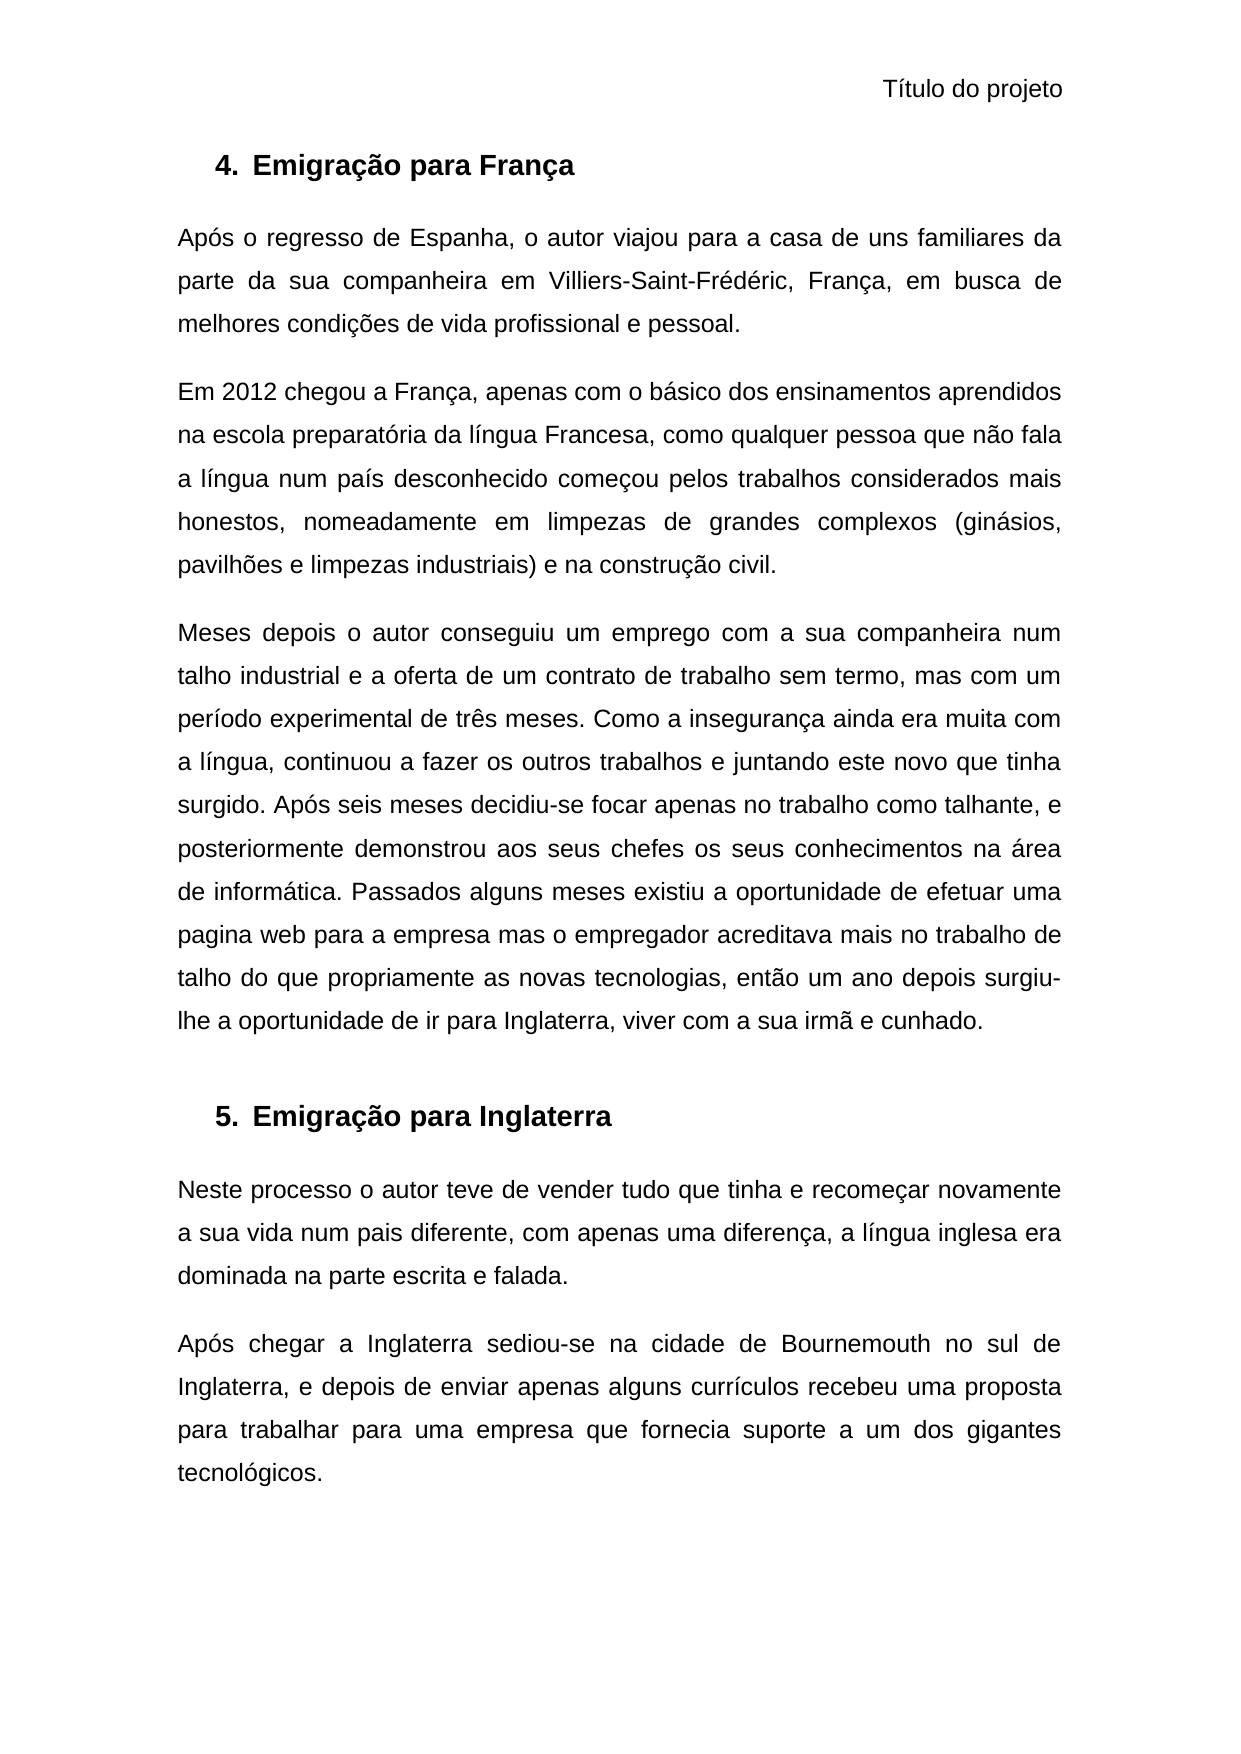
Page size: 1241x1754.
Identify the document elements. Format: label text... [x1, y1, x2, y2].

text Em 2012 chegou a França, apenas com o básico dos ensinamentos aprendidos na escola preparatória da língua Francesa, como qualquer pessoa que não fala a língua num país desconhecido começou pelos trabalhos considerados mais honestos, nomeadamente em limpezas de grandes complexos (ginásios, pavilhões e limpezas industriais) e na construção civil. [177, 377, 1063, 579]
text Neste processo o autor teve de vender tudo que tinha e recomeçar novamente a sua vida num pais diferente, com apenas uma diferença, a língua inglesa era dominada na parte escrita e falada. [177, 1174, 1063, 1289]
subtitle Emigração para Inglaterra [215, 1099, 1063, 1133]
subtitle Emigração para França [215, 148, 1063, 181]
text Após chegar a Inglaterra sediou-se na cidade de Bournemouth no sul de Inglaterra, e depois de enviar apenas alguns currículos recebeu uma proposta para trabalhar para uma empresa que fornecia suporte a um dos gigantes tecnológicos. [177, 1329, 1063, 1487]
text Meses depois o autor conseguiu um emprego com a sua companheira num talho industrial e a oferta de um contrato de trabalho sem termo, mas com um período experimental de três meses. Como a insegurança ainda era muita com a língua, continuou a fazer os outros trabalhos e juntando este novo que tinha surgido. Após seis meses decidiu-se focar apenas no trabalho como talhante, e posteriormente demonstrou aos seus chefes os seus conhecimentos na área de informática. Passados alguns meses existiu a oportunidade de efetuar uma pagina web para a empresa mas o empregador acreditava mais no trabalho de talho do que propriamente as novas tecnologias, então um ano depois surgiu-lhe a oportunidade de ir para Inglaterra, viver com a sua irmã e cunhado. [177, 618, 1063, 1035]
text Após o regresso de Espanha, o autor viajou para a casa de uns familiares da parte da sua companheira em Villiers-Saint-Frédéric, França, em busca de melhores condições de vida profissional e pessoal. [177, 223, 1063, 338]
